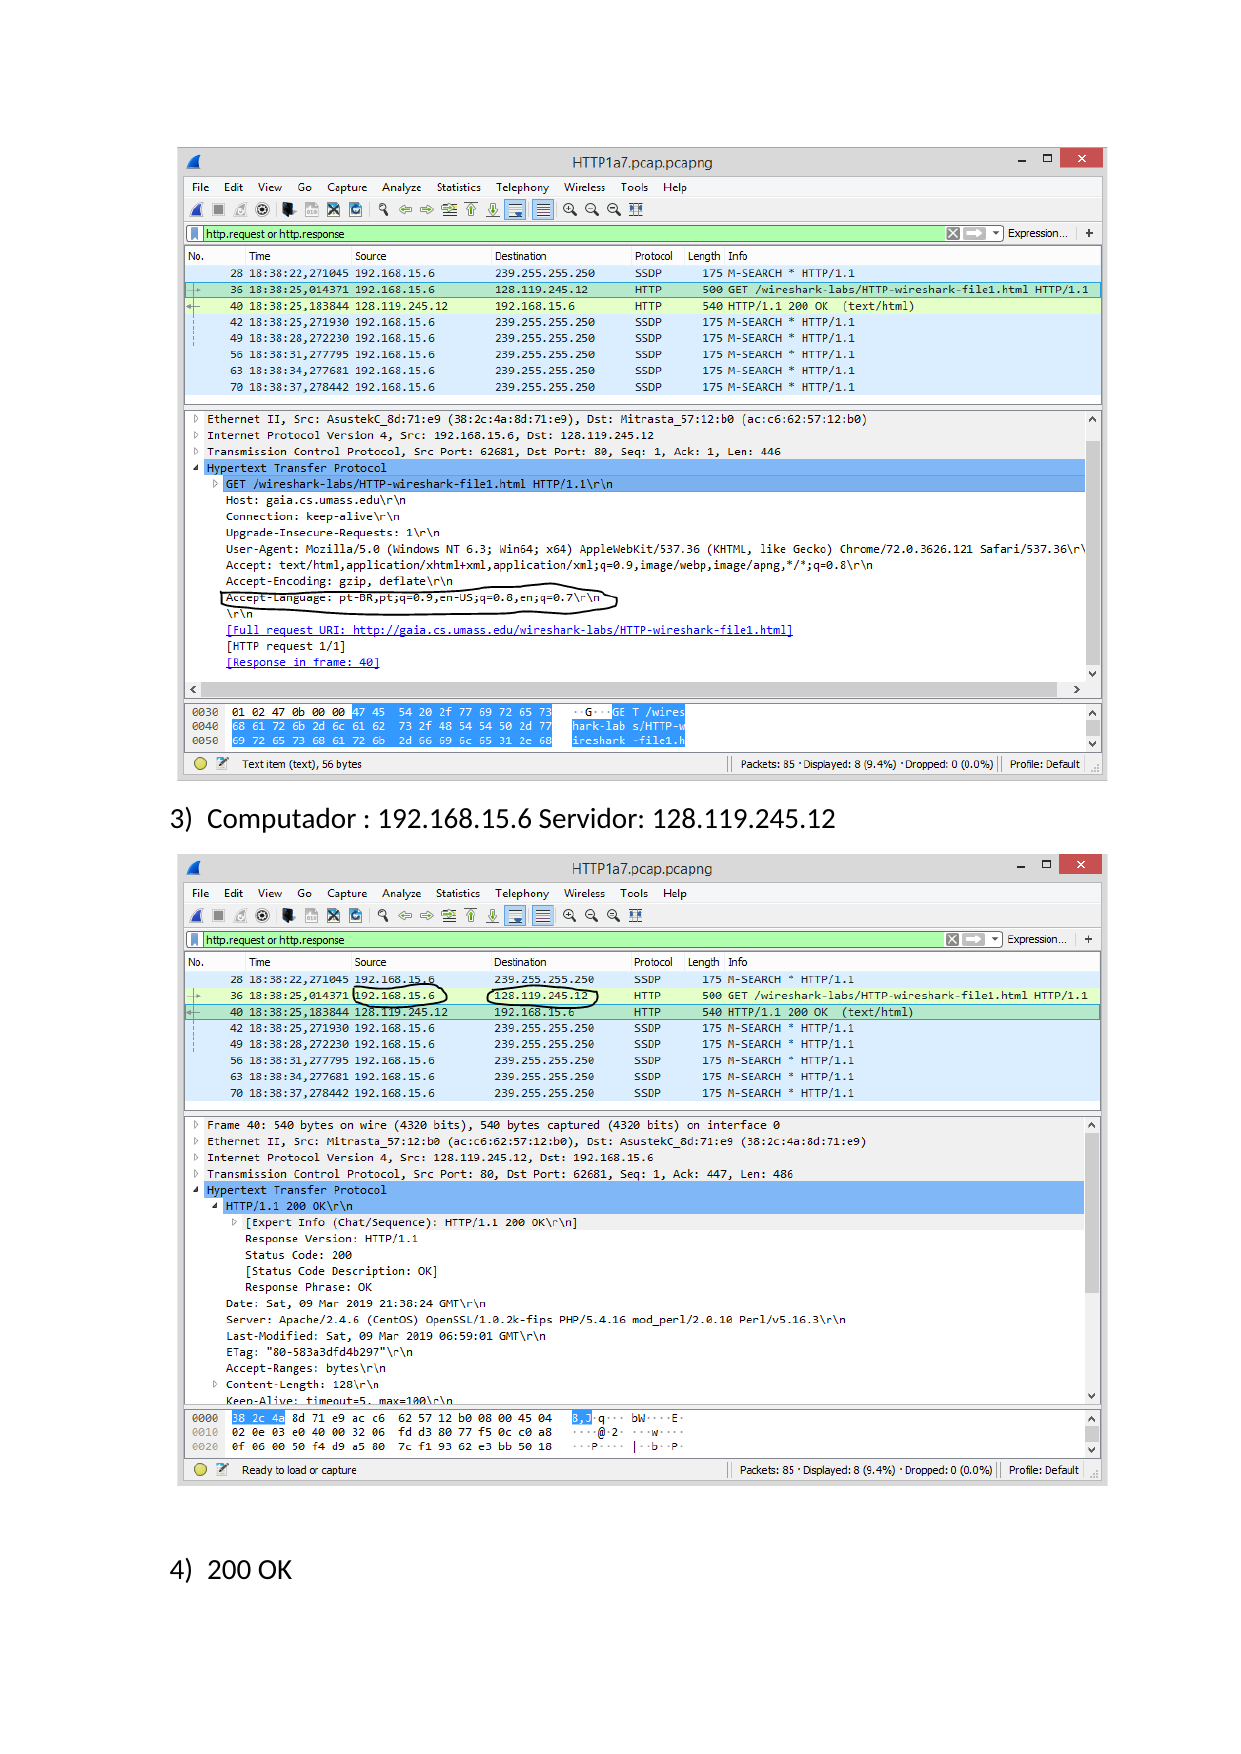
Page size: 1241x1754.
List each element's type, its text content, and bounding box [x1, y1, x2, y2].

list 200 OK [169, 1551, 1107, 1587]
picture [177, 854, 1108, 1486]
list Computador : 192.168.15.6 Servidor: 128.119.245.12 [169, 800, 1107, 835]
picture [177, 147, 1108, 781]
